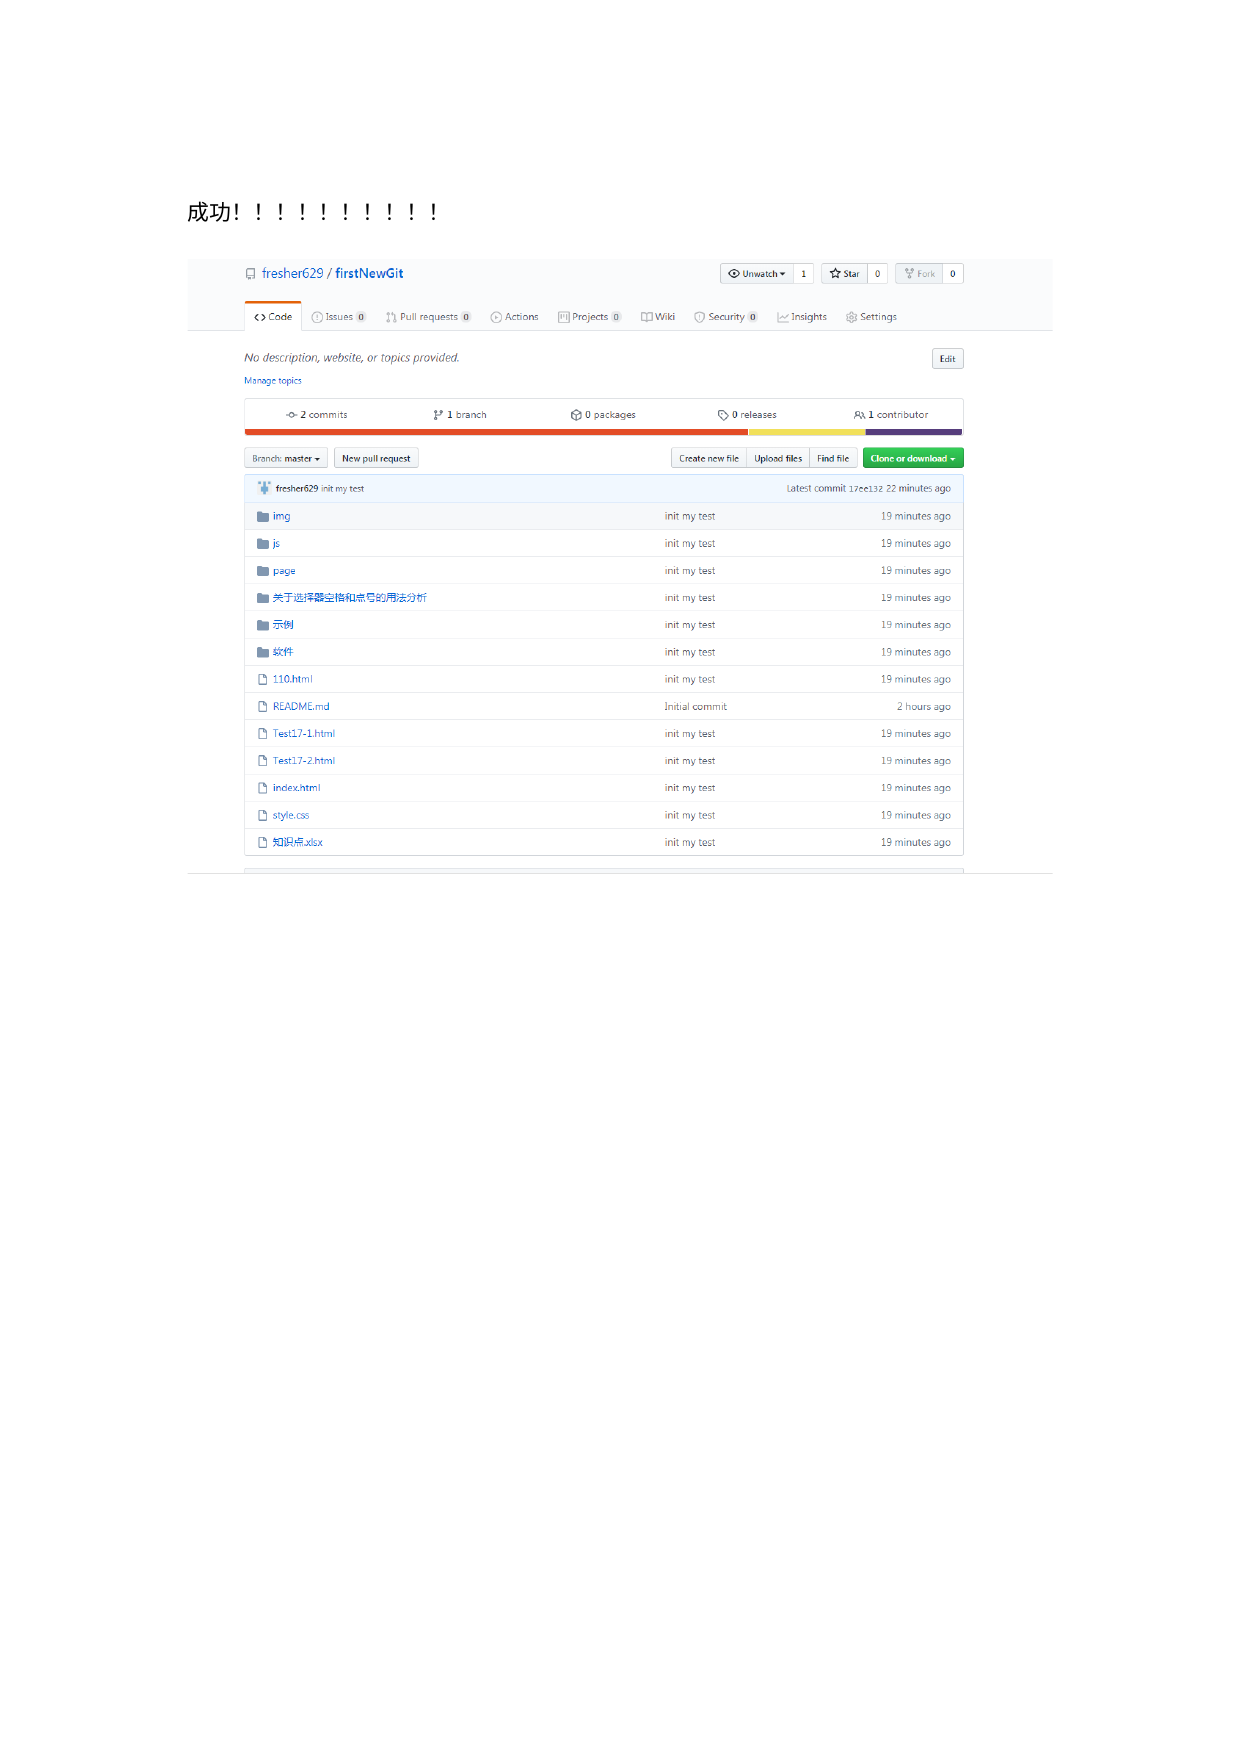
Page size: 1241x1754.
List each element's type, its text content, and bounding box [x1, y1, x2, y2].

picture [187, 259, 1053, 874]
text 成功！！！！！！！！！！ [187, 194, 1053, 227]
